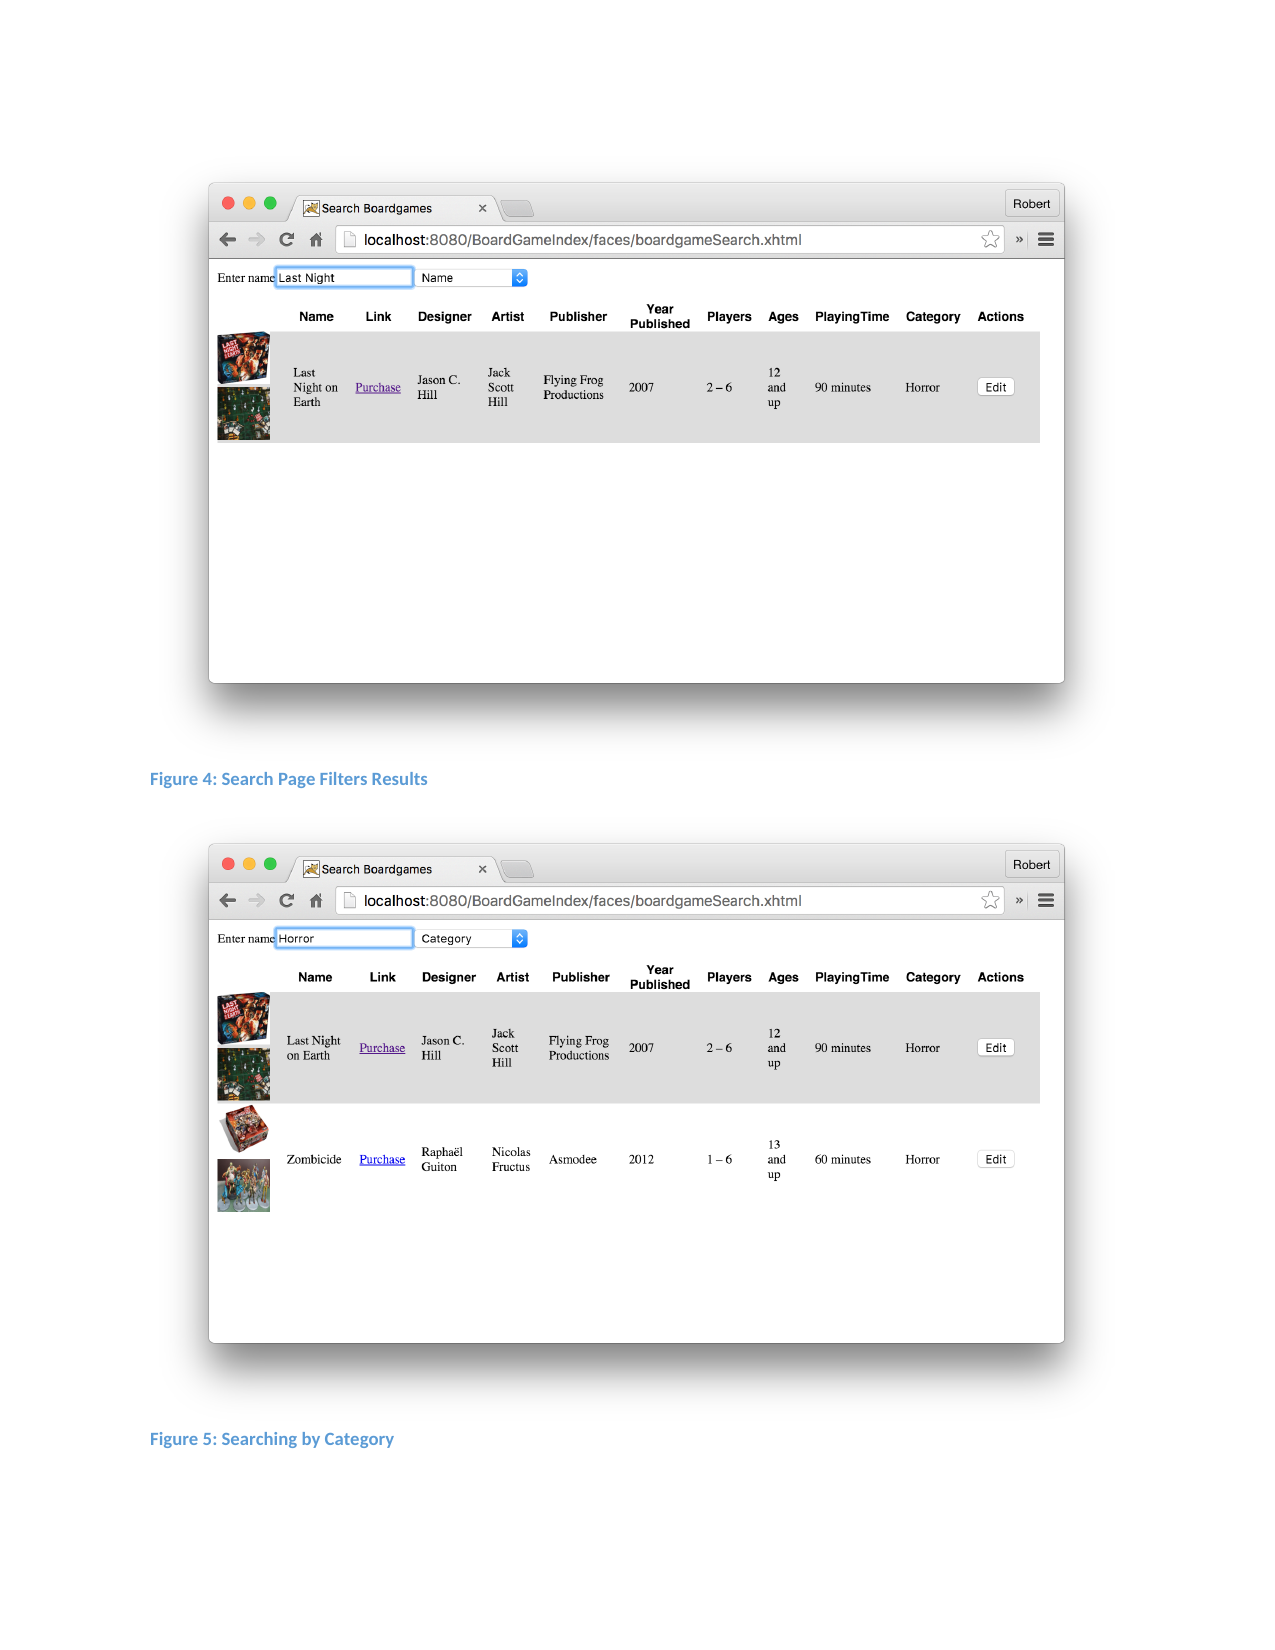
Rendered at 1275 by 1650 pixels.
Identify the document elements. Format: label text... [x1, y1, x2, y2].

picture [150, 810, 1123, 1427]
picture [150, 150, 1123, 767]
